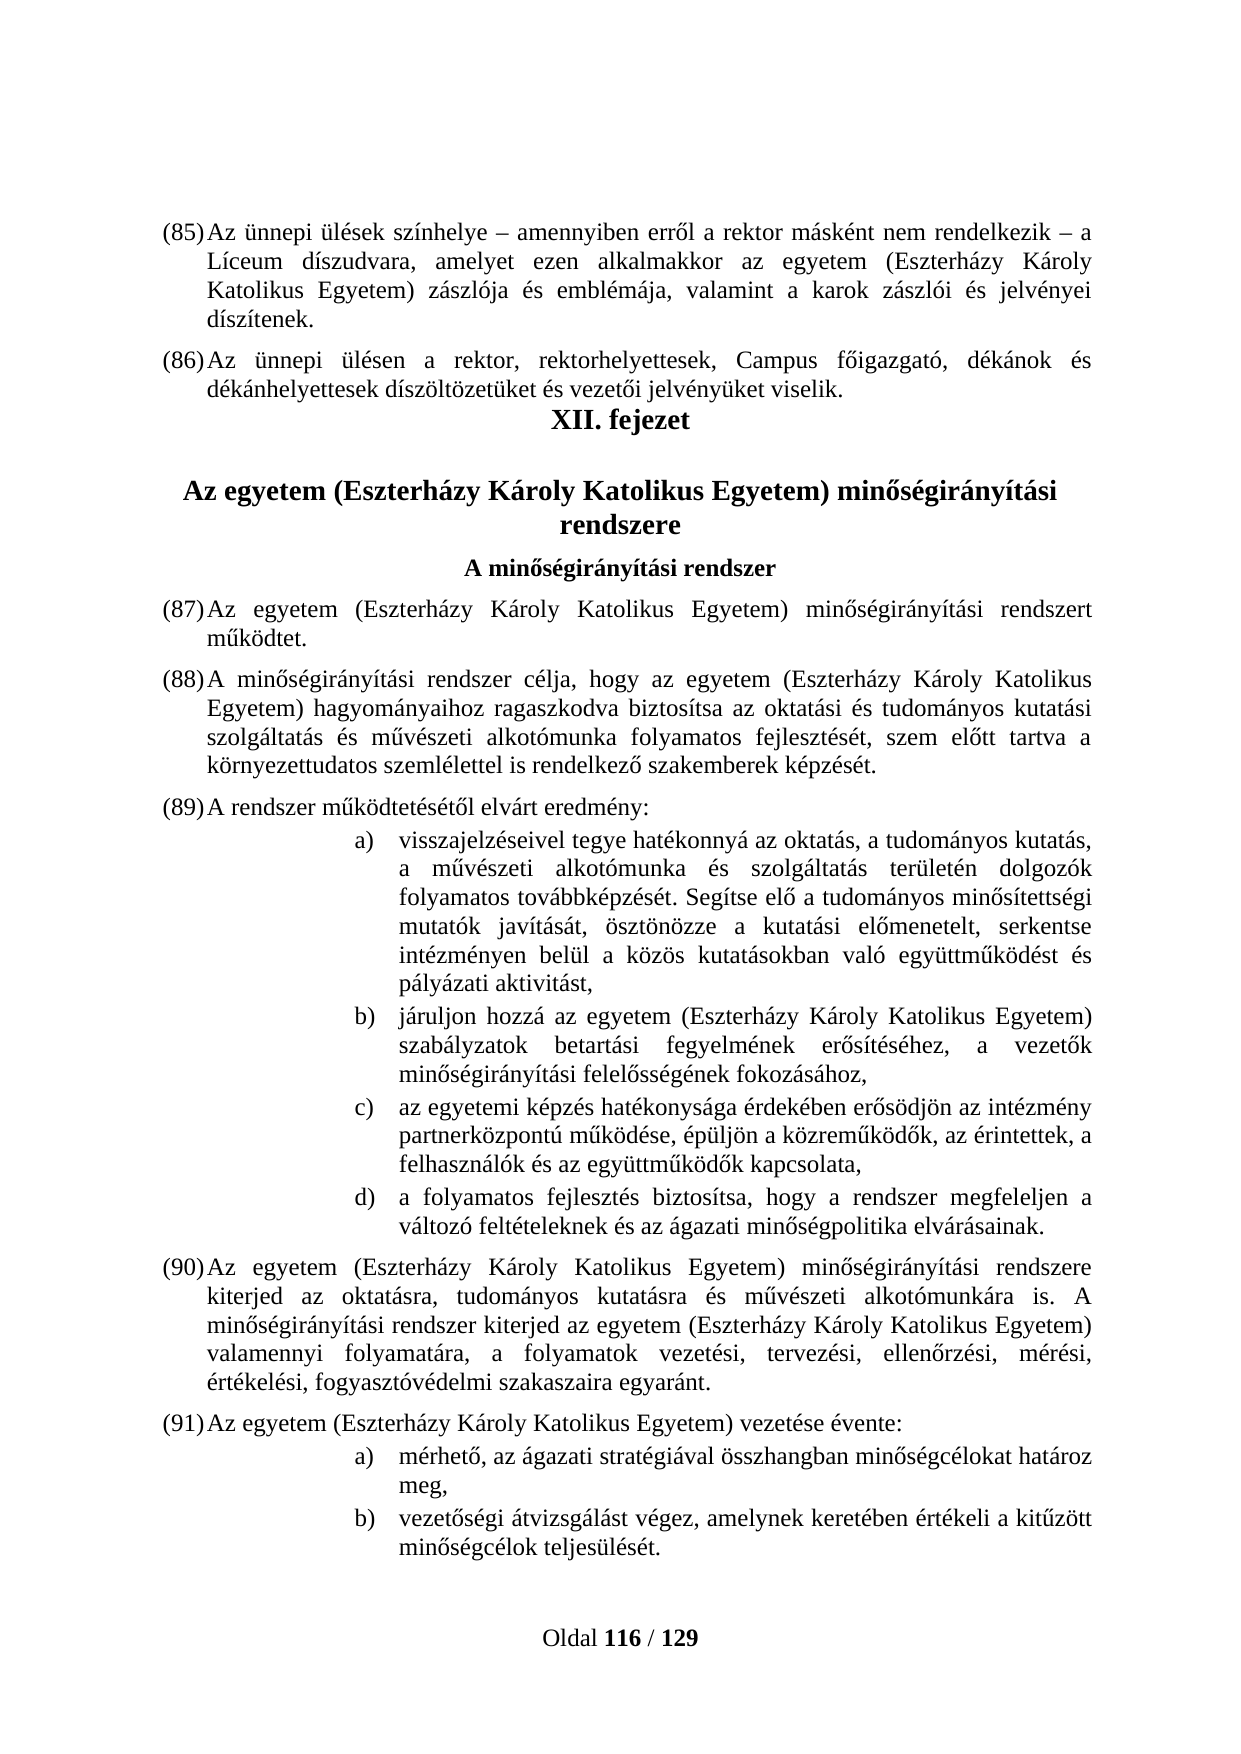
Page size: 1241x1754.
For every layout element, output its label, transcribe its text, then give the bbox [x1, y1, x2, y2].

subtitle A minőségirányítási rendszer [148, 553, 1093, 582]
text Az ünnepi ülésen a rektor, rektorhelyettesek, Campus főigazgató, dékánok és dékánhelyettesek díszöltözetüket és vezetői jelvényüket viselik. [162, 345, 1093, 402]
list mérhető, az ágazati stratégiával összhangban minőségcélokat határoz meg, [354, 1441, 1093, 1499]
list vezetőségi átvizsgálást végez, amelynek keretében értékeli a kitűzött minőségcélok teljesülését. [354, 1503, 1093, 1561]
text Az egyetem (Eszterházy Károly Katolikus Egyetem) minőségirányítási rendszert működtet. [162, 594, 1093, 652]
text Az egyetem (Eszterházy Károly Katolikus Egyetem) minőségirányítási rendszere [148, 473, 1093, 541]
text XII. fejezet [148, 402, 1093, 436]
text Az ünnepi ülések színhelye – amennyiben erről a rektor másként nem rendelkezik – a Líceum díszudvara, amelyet ezen alkalmakkor az egyetem (Eszterházy Károly Katolikus Egyetem) zászlója és emblémája, valamint a karok zászlói és jelvényei díszítenek. [162, 217, 1093, 332]
text A rendszer működtetésétől elvárt eredmény: [162, 792, 1093, 821]
text Az egyetem (Eszterházy Károly Katolikus Egyetem) minőségirányítási rendszere kiterjed az oktatásra, tudományos kutatásra és művészeti alkotómunkára is. A minőségirányítási rendszer kiterjed az egyetem (Eszterházy Károly Katolikus Egyetem) valamennyi folyamatára, a folyamatok vezetési, tervezési, ellenőrzési, mérési, értékelési, fogyasztóvédelmi szakaszaira egyaránt. [162, 1252, 1093, 1396]
list az egyetemi képzés hatékonysága érdekében erősödjön az intézmény partnerközpontú működése, épüljön a közreműködők, az érintettek, a felhasználók és az együttműködők kapcsolata, [354, 1092, 1093, 1178]
text Az egyetem (Eszterházy Károly Katolikus Egyetem) vezetése évente: [162, 1408, 1093, 1437]
text A minőségirányítási rendszer célja, hogy az egyetem (Eszterházy Károly Katolikus Egyetem) hagyományaihoz ragaszkodva biztosítsa az oktatási és tudományos kutatási szolgáltatás és művészeti alkotómunka folyamatos fejlesztését, szem előtt tartva a környezettudatos szemlélettel is rendelkező szakemberek képzését. [162, 664, 1093, 779]
list járuljon hozzá az egyetem (Eszterházy Károly Katolikus Egyetem) szabályzatok betartási fegyelmének erősítéséhez, a vezetők minőségirányítási felelősségének fokozásához, [354, 1001, 1093, 1088]
list visszajelzéseivel tegye hatékonnyá az oktatás, a tudományos kutatás, a művészeti alkotómunka és szolgáltatás területén dolgozók folyamatos továbbképzését. Segítse elő a tudományos minősítettségi mutatók javítását, ösztönözze a kutatási előmenetelt, serkentse intézményen belül a közös kutatásokban való együttműködést és pályázati aktivitást, [354, 825, 1093, 997]
list a folyamatos fejlesztés biztosítsa, hogy a rendszer megfeleljen a változó feltételeknek és az ágazati minőségpolitika elvárásainak. [354, 1182, 1093, 1240]
